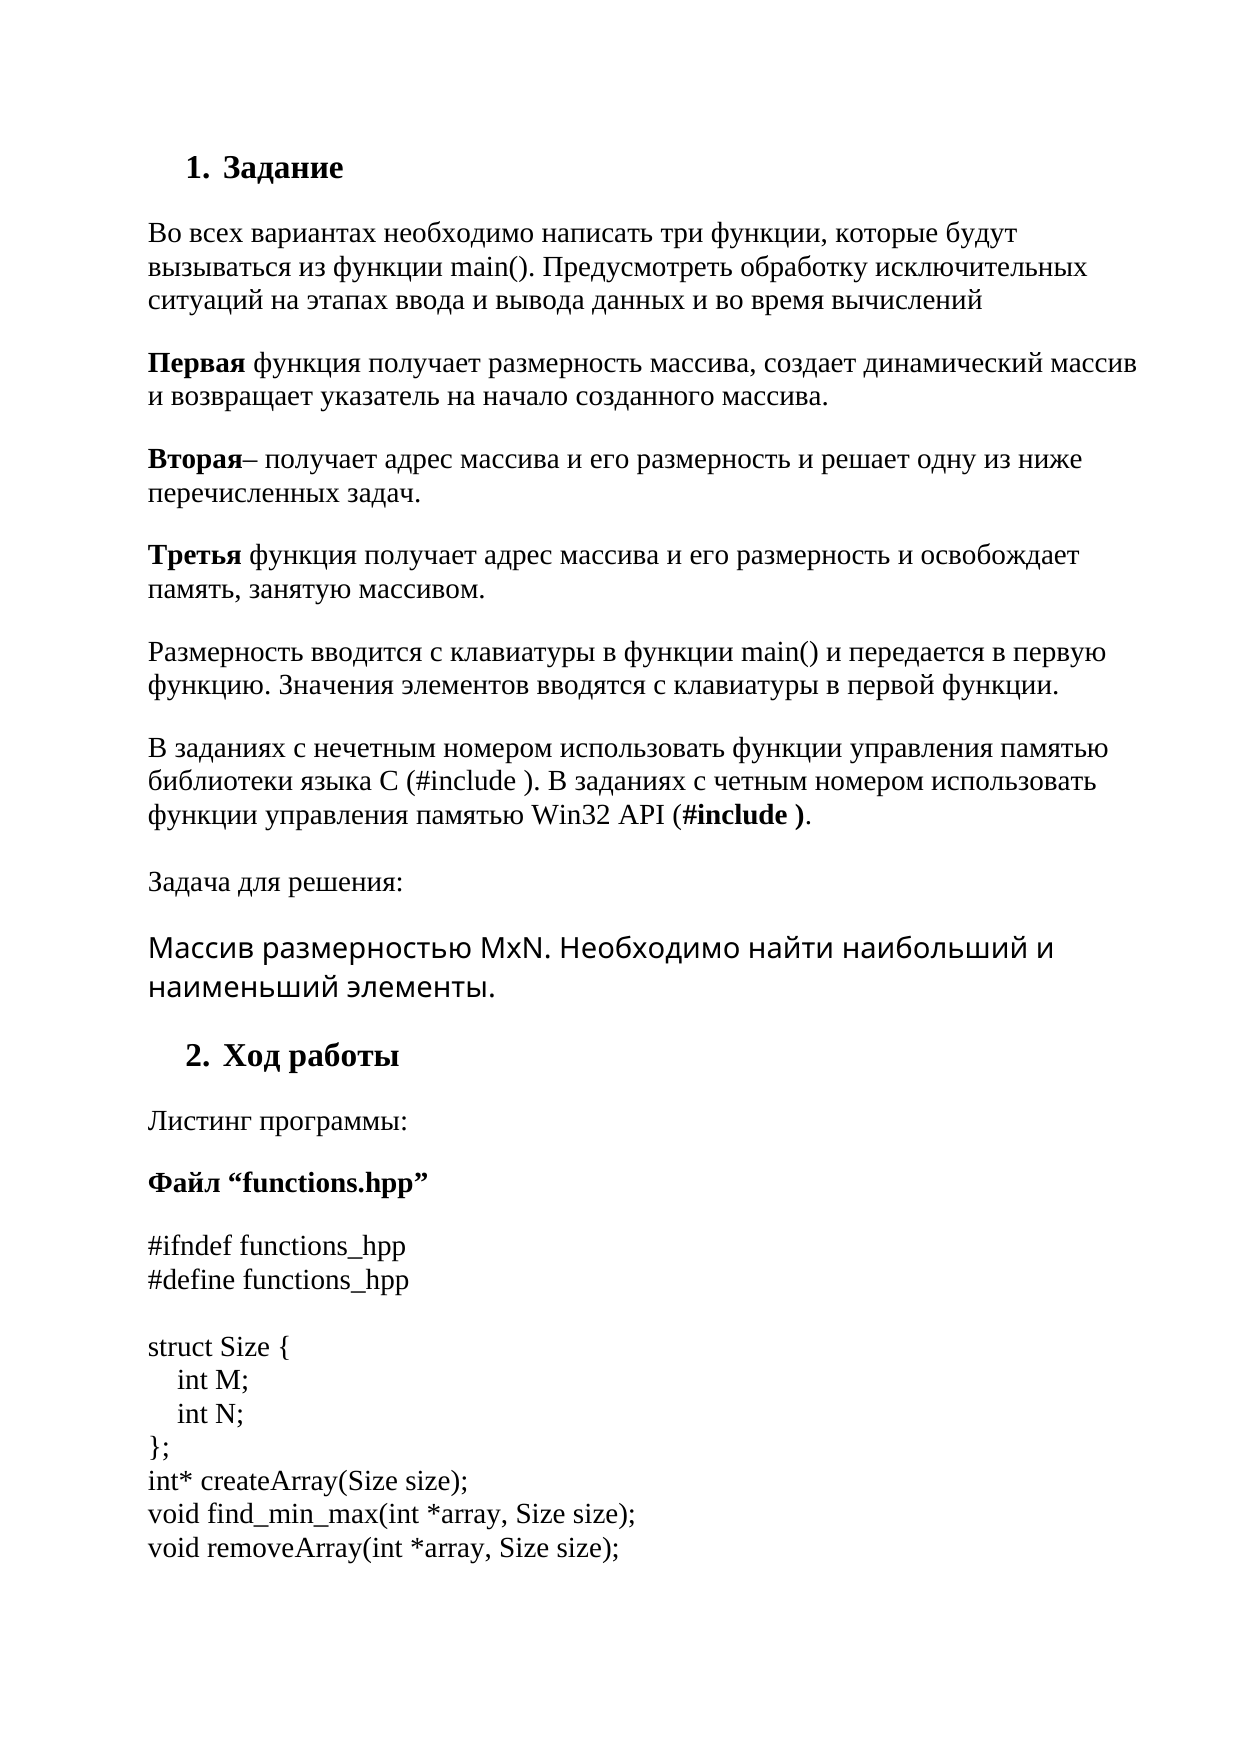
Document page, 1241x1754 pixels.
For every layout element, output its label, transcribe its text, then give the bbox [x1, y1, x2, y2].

text Размерность вводится с клавиатуры в функции main() и передается в первую функцию. Значения элементов вводятся с клавиатуры в первой функции. [148, 634, 1152, 701]
text Листинг программы: [148, 1103, 1152, 1136]
text В заданиях с нечетным номером использовать функции управления памятью библиотеки языка С (#include ). В заданиях с четным номером использовать функции управления памятью Win32 API (#include ). Задача для решения: [148, 730, 1152, 898]
text #ifndef functions_hpp #define functions_hpp struct Size { int M; int N; }; int* createArray(Size size); void find_min_max(int *array, Size size); void removeArray(int *array, Size size); [148, 1228, 1152, 1564]
text Во всех вариантах необходимо написать три функции, которые будут вызываться из функции main(). Предусмотреть обработку исключительных ситуаций на этапах ввода и вывода данных и во время вычислений [148, 215, 1152, 316]
text Массив размерностью MxN. Необходимо найти наибольший и наименьший элементы. [148, 927, 1152, 1006]
text Файл “functions.hpp” [148, 1166, 1152, 1199]
text Третья функция получает адрес массива и его размерность и освобождает память, занятую массивом. [148, 537, 1152, 604]
text Вторая– получает адрес массива и его размерность и решает одну из ниже перечисленных задач. [148, 441, 1152, 508]
text Первая функция получает размерность массива, создает динамический массив и возвращает указатель на начало созданного массива. [148, 345, 1152, 412]
subtitle Ход работы [185, 1035, 1152, 1074]
subtitle Задание [185, 148, 1152, 186]
